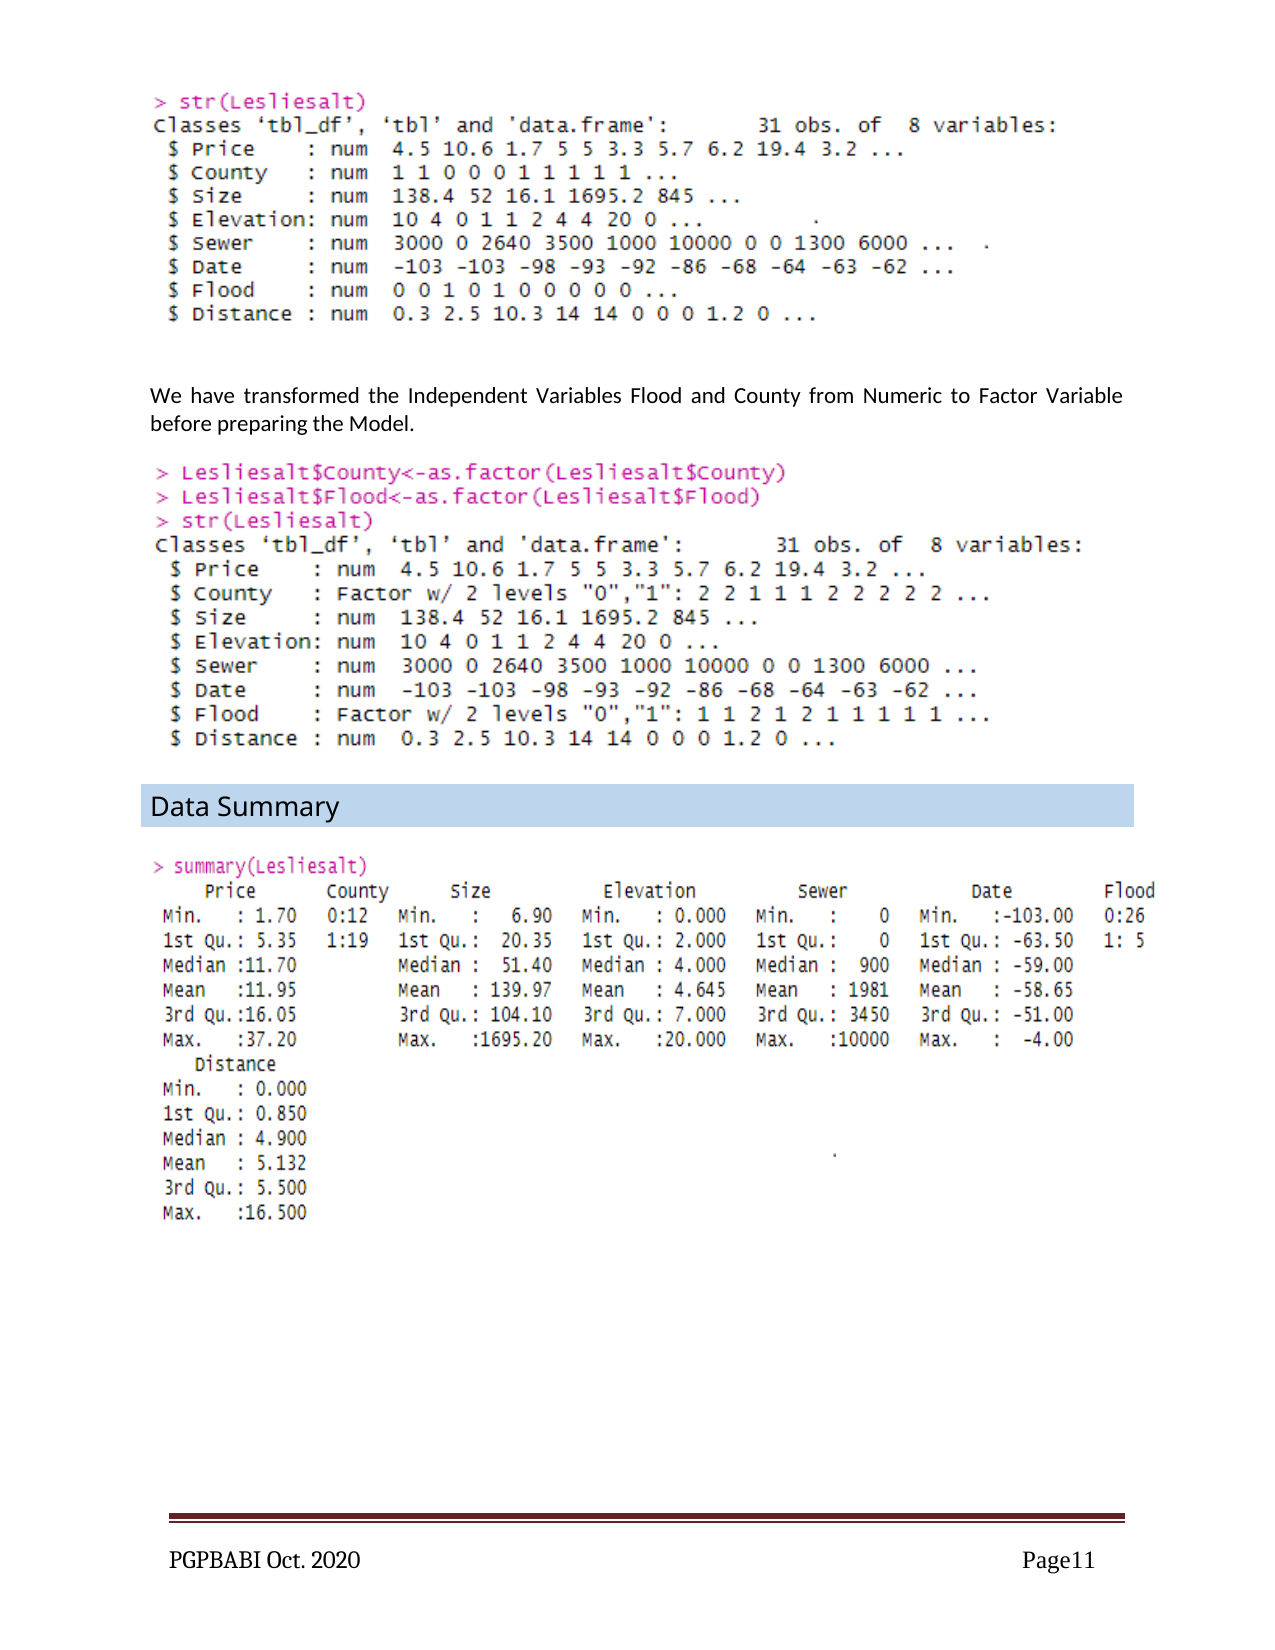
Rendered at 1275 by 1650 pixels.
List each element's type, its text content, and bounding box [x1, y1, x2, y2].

picture [150, 462, 1107, 752]
text We have transformed the Independent Variables Flood and County from Numeric to Factor Variable before preparing the Model. [150, 381, 1125, 437]
picture [150, 852, 1158, 1223]
subtitle Data Summary [142, 785, 1133, 826]
picture [150, 90, 1057, 327]
